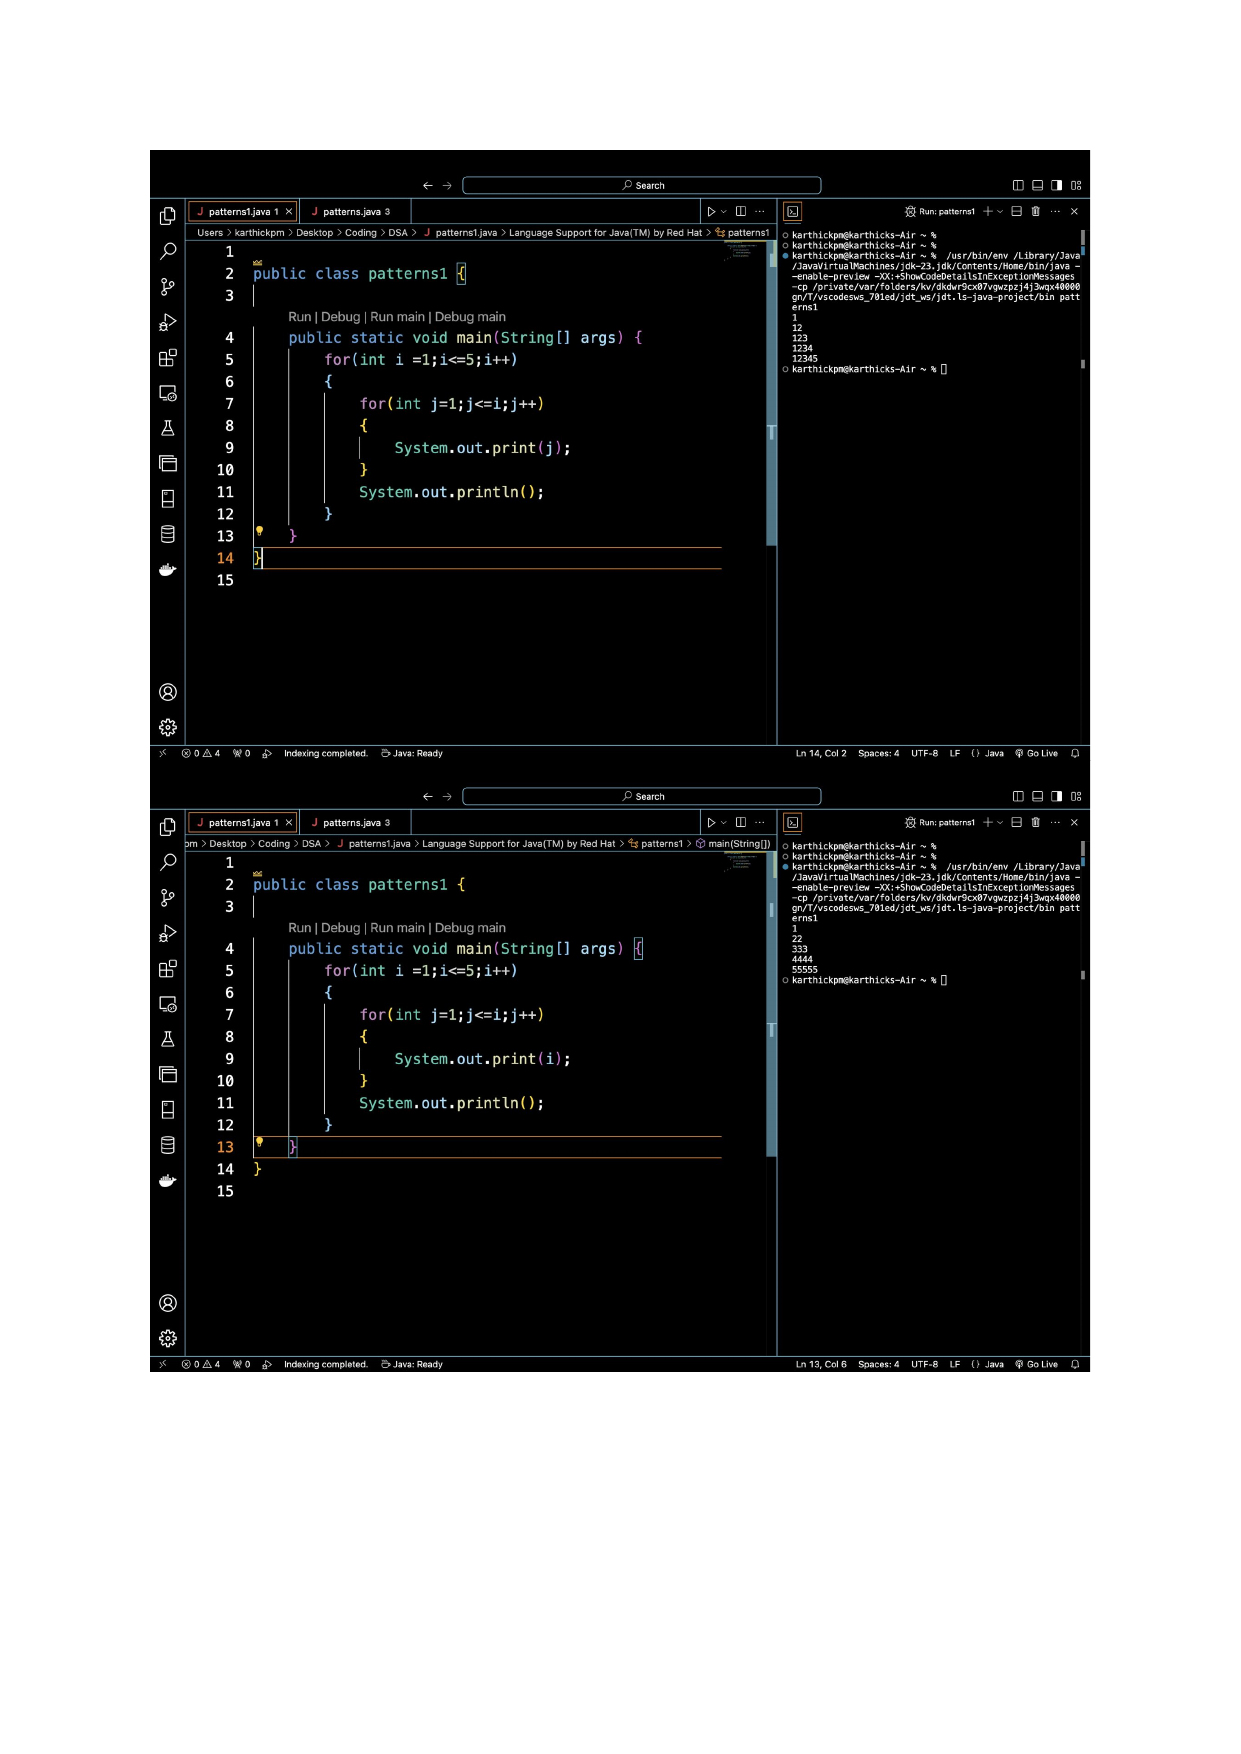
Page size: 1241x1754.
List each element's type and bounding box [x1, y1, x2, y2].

picture [150, 150, 1091, 1372]
